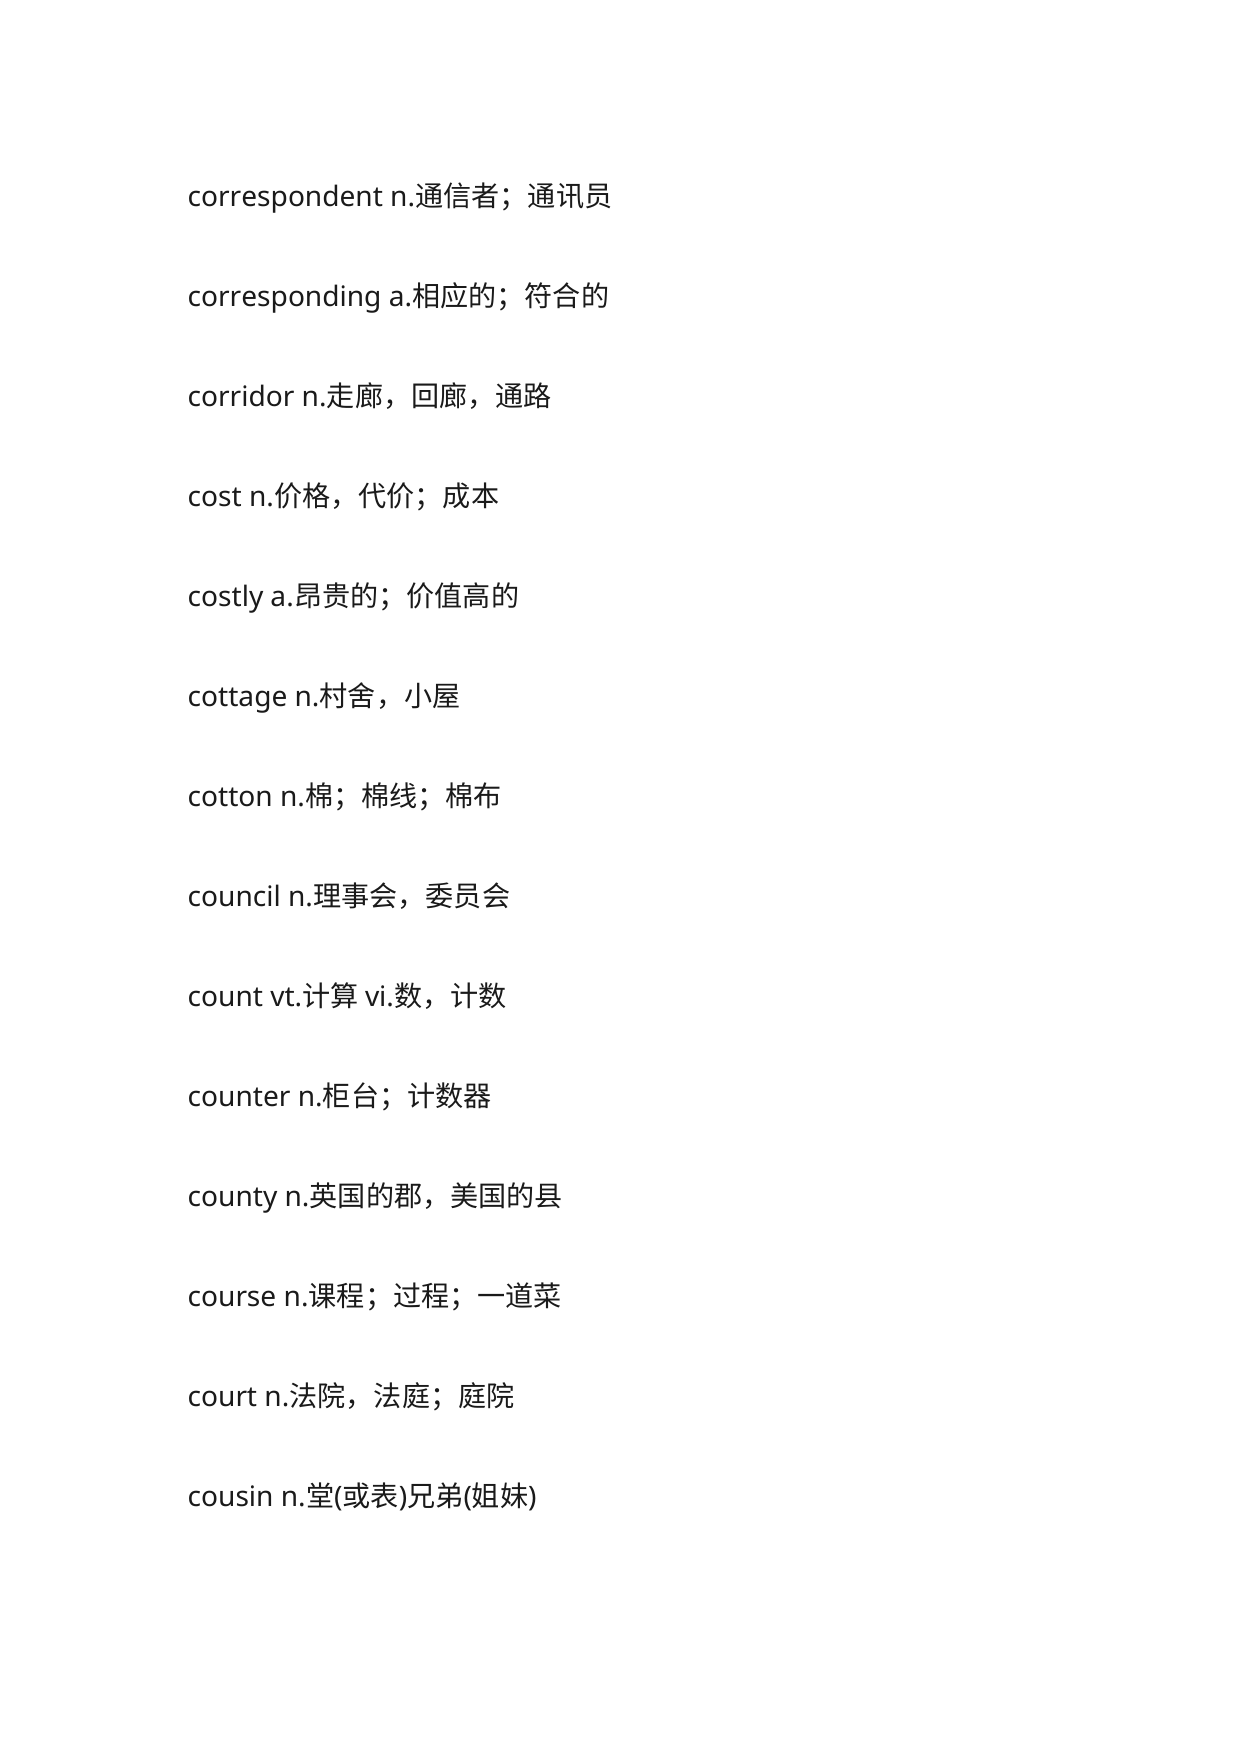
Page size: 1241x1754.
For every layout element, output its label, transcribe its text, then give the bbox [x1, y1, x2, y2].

text cousin n.堂(或表)兄弟(姐妹) [187, 1462, 1053, 1527]
text correspondent n.通信者；通讯员 [187, 162, 1053, 227]
text course n.课程；过程；一道菜 [187, 1262, 1053, 1327]
text cotton n.棉；棉线；棉布 [187, 762, 1053, 827]
text corridor n.走廊，回廊，通路 [187, 362, 1053, 427]
text court n.法院，法庭；庭院 [187, 1362, 1053, 1427]
text cost n.价格，代价；成本 [187, 462, 1053, 527]
text count vt.计算 vi.数，计数 [187, 962, 1053, 1027]
text cottage n.村舍，小屋 [187, 662, 1053, 727]
text costly a.昂贵的；价值高的 [187, 562, 1053, 627]
text council n.理事会，委员会 [187, 862, 1053, 927]
text counter n.柜台；计数器 [187, 1062, 1053, 1127]
text county n.英国的郡，美国的县 [187, 1162, 1053, 1227]
text corresponding a.相应的；符合的 [187, 262, 1053, 327]
